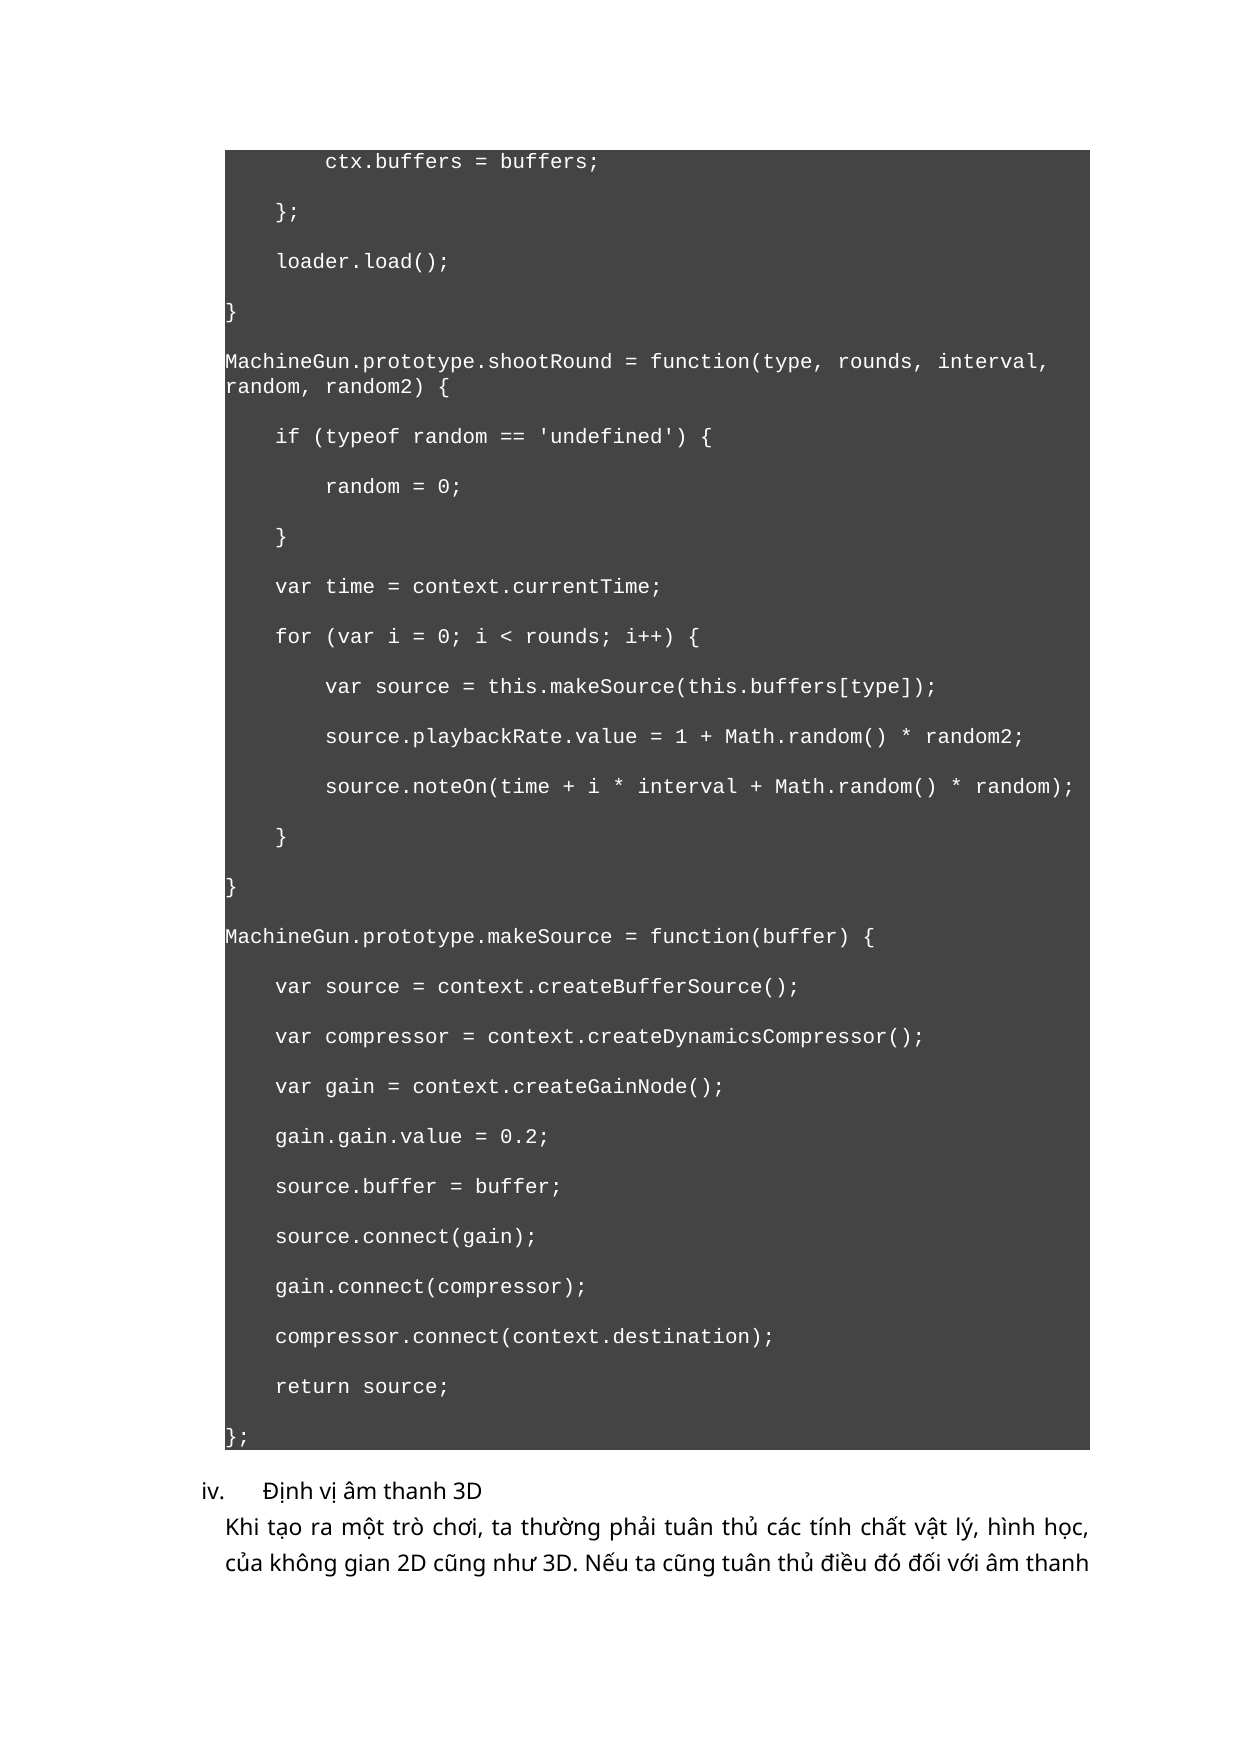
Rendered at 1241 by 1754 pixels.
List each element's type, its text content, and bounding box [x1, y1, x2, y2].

text source.buffer = buffer; [225, 1175, 1090, 1200]
text } [225, 525, 1090, 550]
text ctx.buffers = buffers; [225, 150, 1090, 175]
text gain.gain.value = 0.2; [225, 1125, 1090, 1150]
text source.connect(gain); [225, 1225, 1090, 1250]
text } [225, 825, 1090, 850]
text loader.load(); [225, 250, 1090, 275]
text var source = context.createBufferSource(); [225, 975, 1090, 1000]
text MachineGun.prototype.makeSource = function(buffer) { [225, 925, 1090, 950]
list Định vị âm thanh 3D [225, 1475, 1090, 1506]
text }; [225, 200, 1090, 225]
text var time = context.currentTime; [225, 575, 1090, 600]
text source.playbackRate.value = 1 + Math.random() * random2; [225, 725, 1090, 750]
text }; [225, 1425, 1090, 1450]
text var source = this.makeSource(this.buffers[type]); [225, 675, 1090, 700]
text var gain = context.createGainNode(); [225, 1075, 1090, 1100]
text MachineGun.prototype.shootRound = function(type, rounds, interval, random, random2) { [225, 350, 1090, 400]
text var compressor = context.createDynamicsCompressor(); [225, 1025, 1090, 1050]
text gain.connect(compressor); [225, 1275, 1090, 1300]
text if (typeof random == 'undefined') { [225, 425, 1090, 450]
text compressor.connect(context.destination); [225, 1325, 1090, 1350]
text } [225, 875, 1090, 900]
text source.noteOn(time + i * interval + Math.random() * random); [225, 775, 1090, 800]
text return source; [225, 1375, 1090, 1400]
text random = 0; [225, 475, 1090, 500]
text for (var i = 0; i < rounds; i++) { [225, 625, 1090, 650]
text } [225, 300, 1090, 325]
